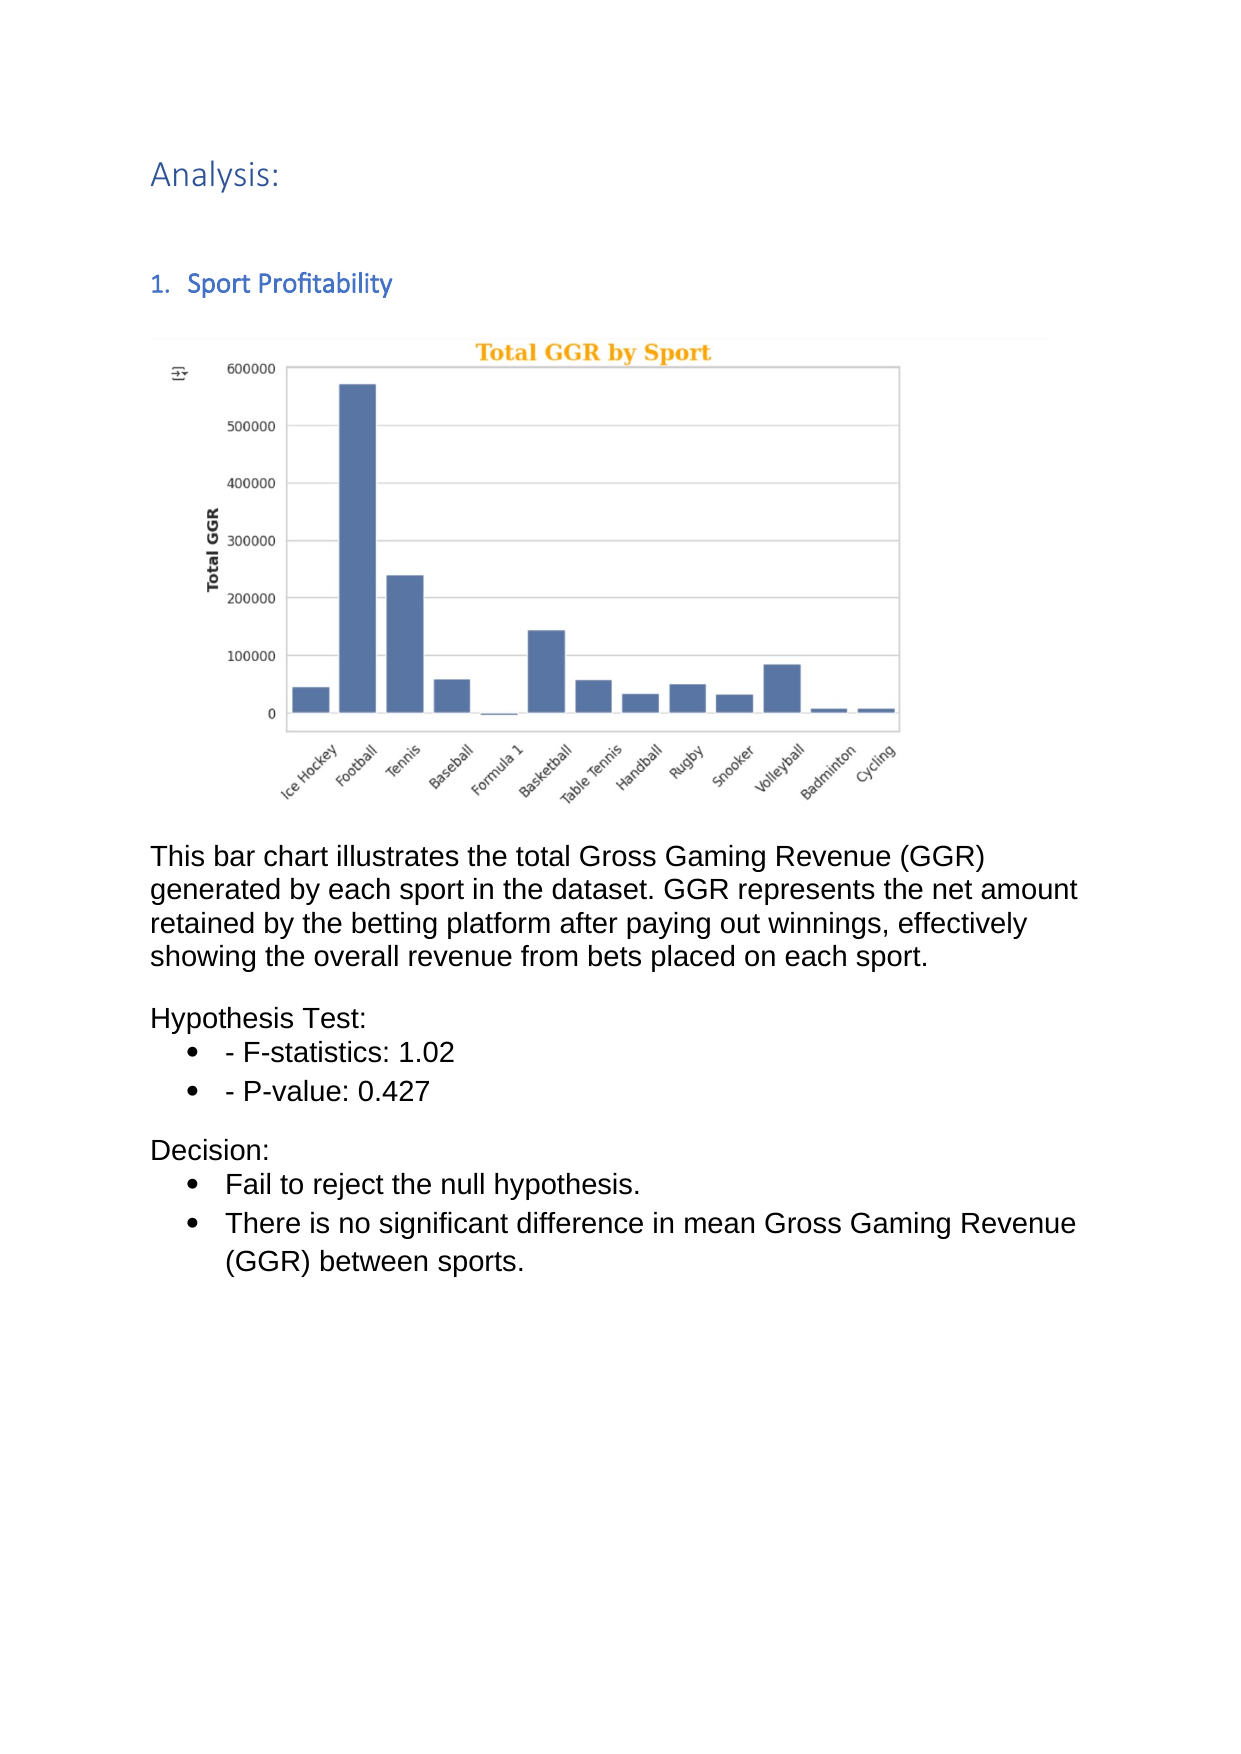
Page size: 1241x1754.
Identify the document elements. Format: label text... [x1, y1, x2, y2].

list - P-value: 0.427 [187, 1074, 1090, 1107]
list Fail to reject the null hypothesis. [187, 1167, 1090, 1201]
subtitle Sport Profitability [150, 264, 1090, 299]
text Decision: [150, 1133, 1090, 1167]
list - F-statistics: 1.02 [187, 1035, 1090, 1069]
subtitle Analysis: [150, 150, 1090, 196]
text This bar chart illustrates the total Gross Gaming Revenue (GGR) generated by each sport in the dataset. GGR represents the net amount retained by the betting platform after paying out winnings, effectively showing the overall revenue from bets placed on each sport. [150, 838, 1090, 973]
list There is no significant difference in mean Gross Gaming Revenue (GGR) between sports. [187, 1206, 1090, 1278]
picture [150, 338, 1050, 808]
text Hypothesis Test: [150, 973, 1090, 1035]
